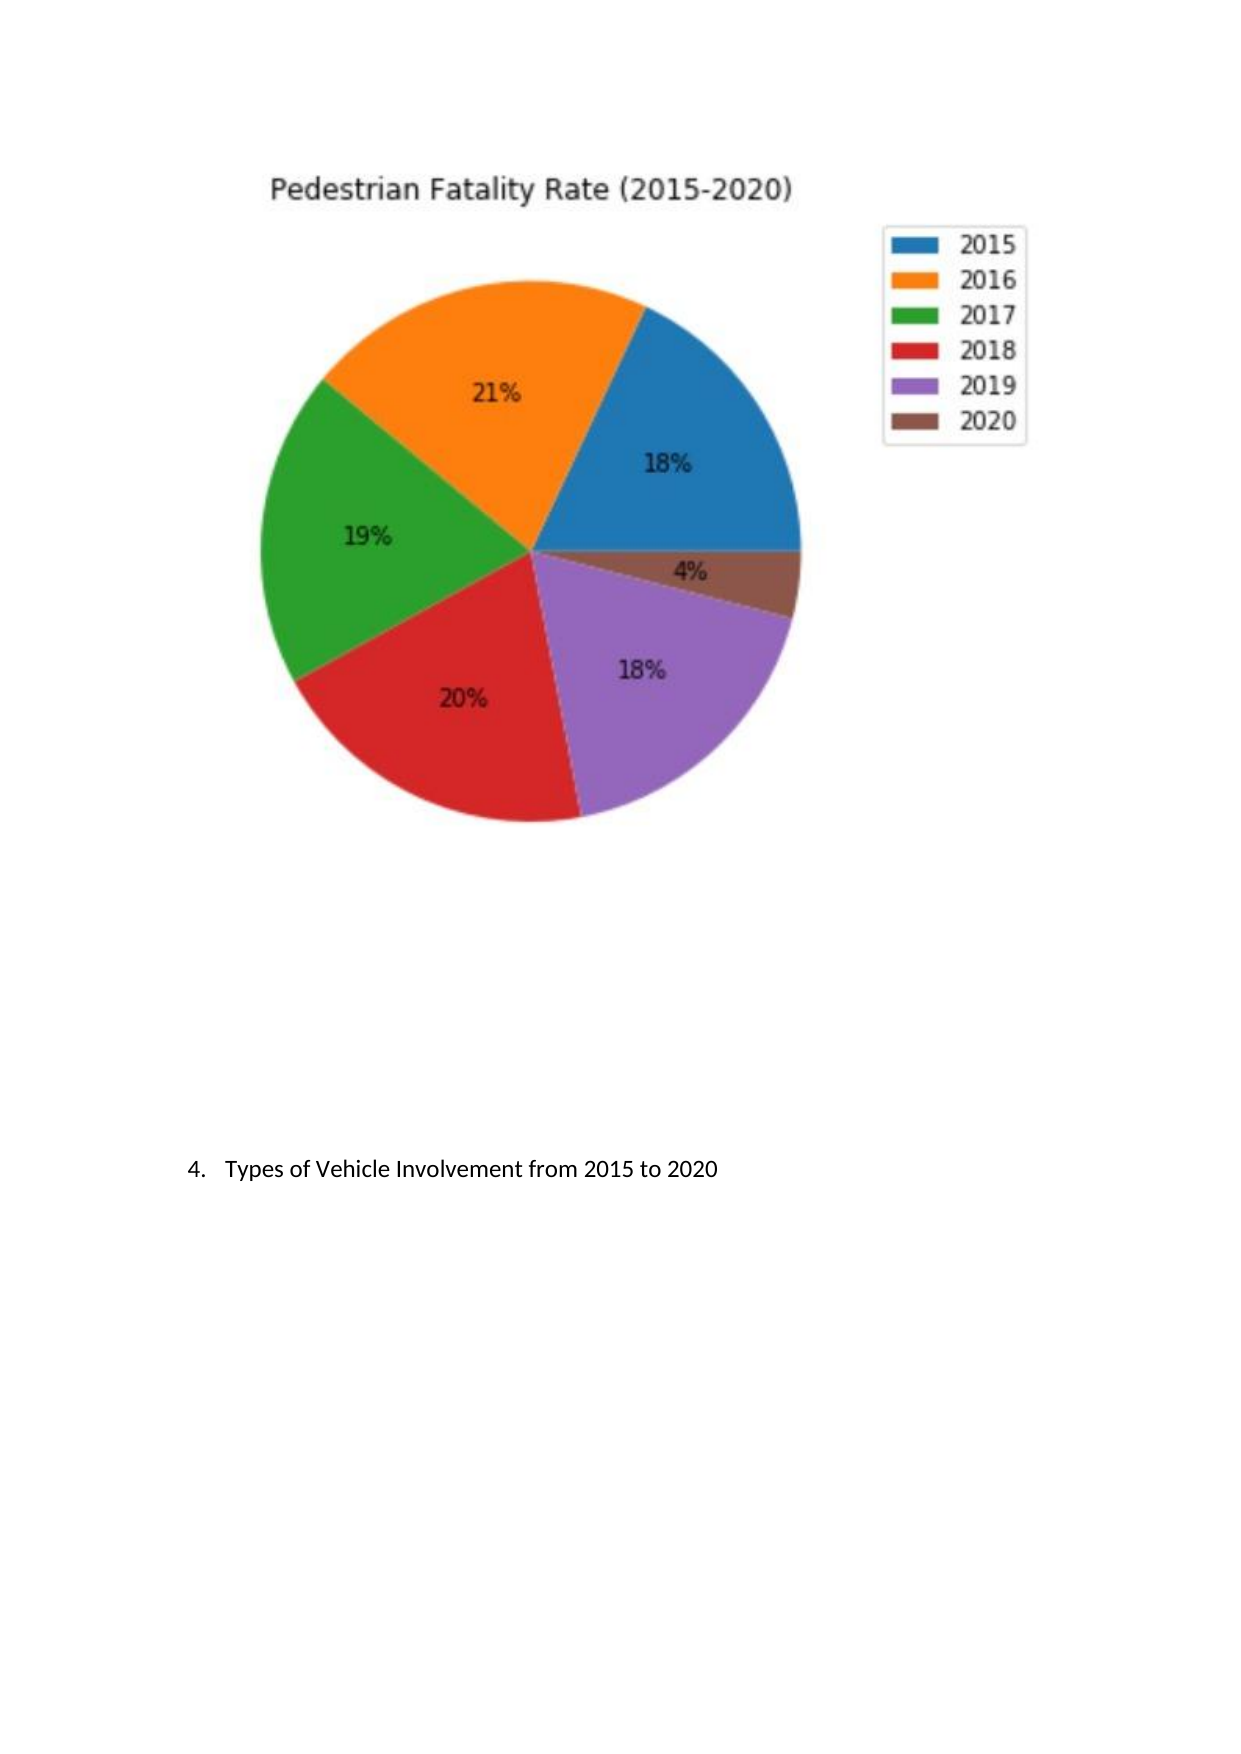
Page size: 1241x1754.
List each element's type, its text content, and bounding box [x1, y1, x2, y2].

list Types of Vehicle Involvement from 2015 to 2020 [187, 1153, 1090, 1184]
picture [225, 150, 1049, 855]
